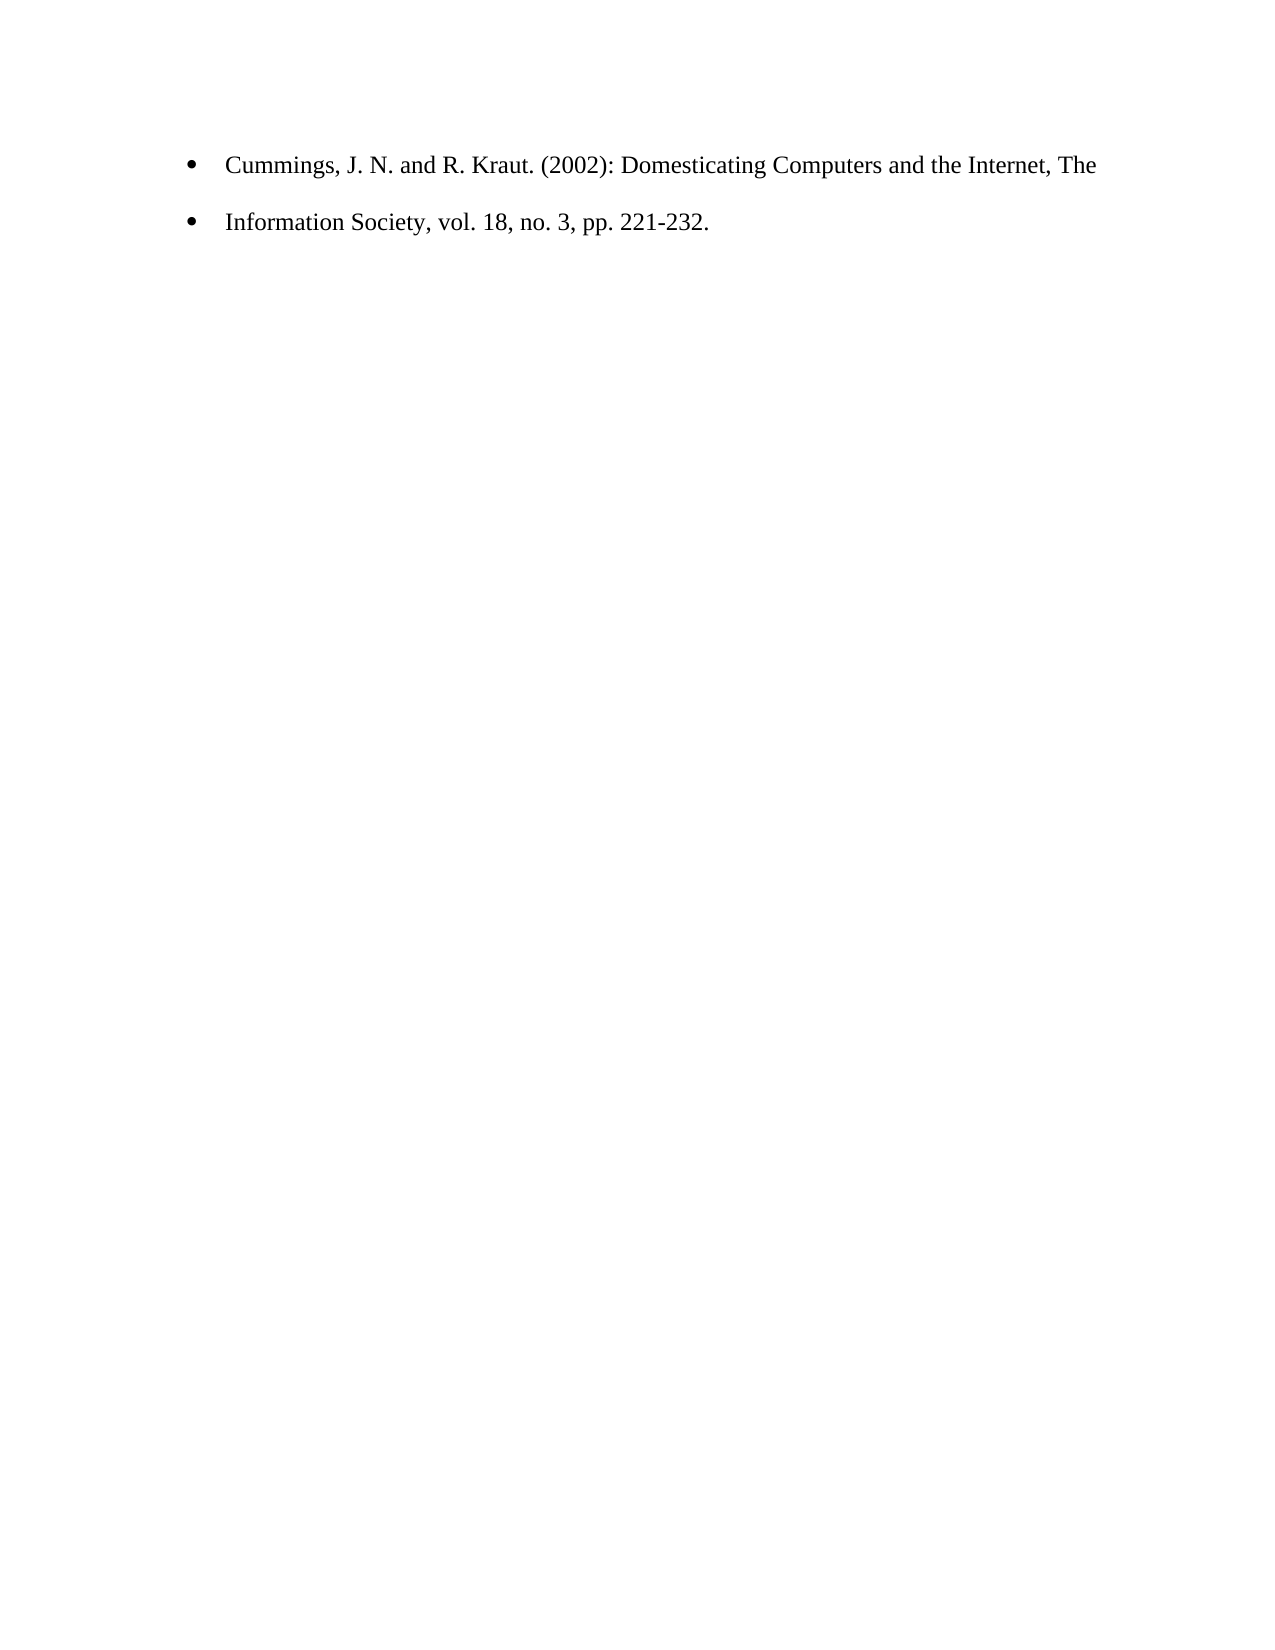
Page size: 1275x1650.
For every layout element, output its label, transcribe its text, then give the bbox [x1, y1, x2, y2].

list Cummings, J. N. and R. Kraut. (2002): Domesticating Computers and the Internet, The [187, 150, 1191, 179]
list Information Society, vol. 18, no. 3, pp. 221-232. [187, 207, 1191, 236]
